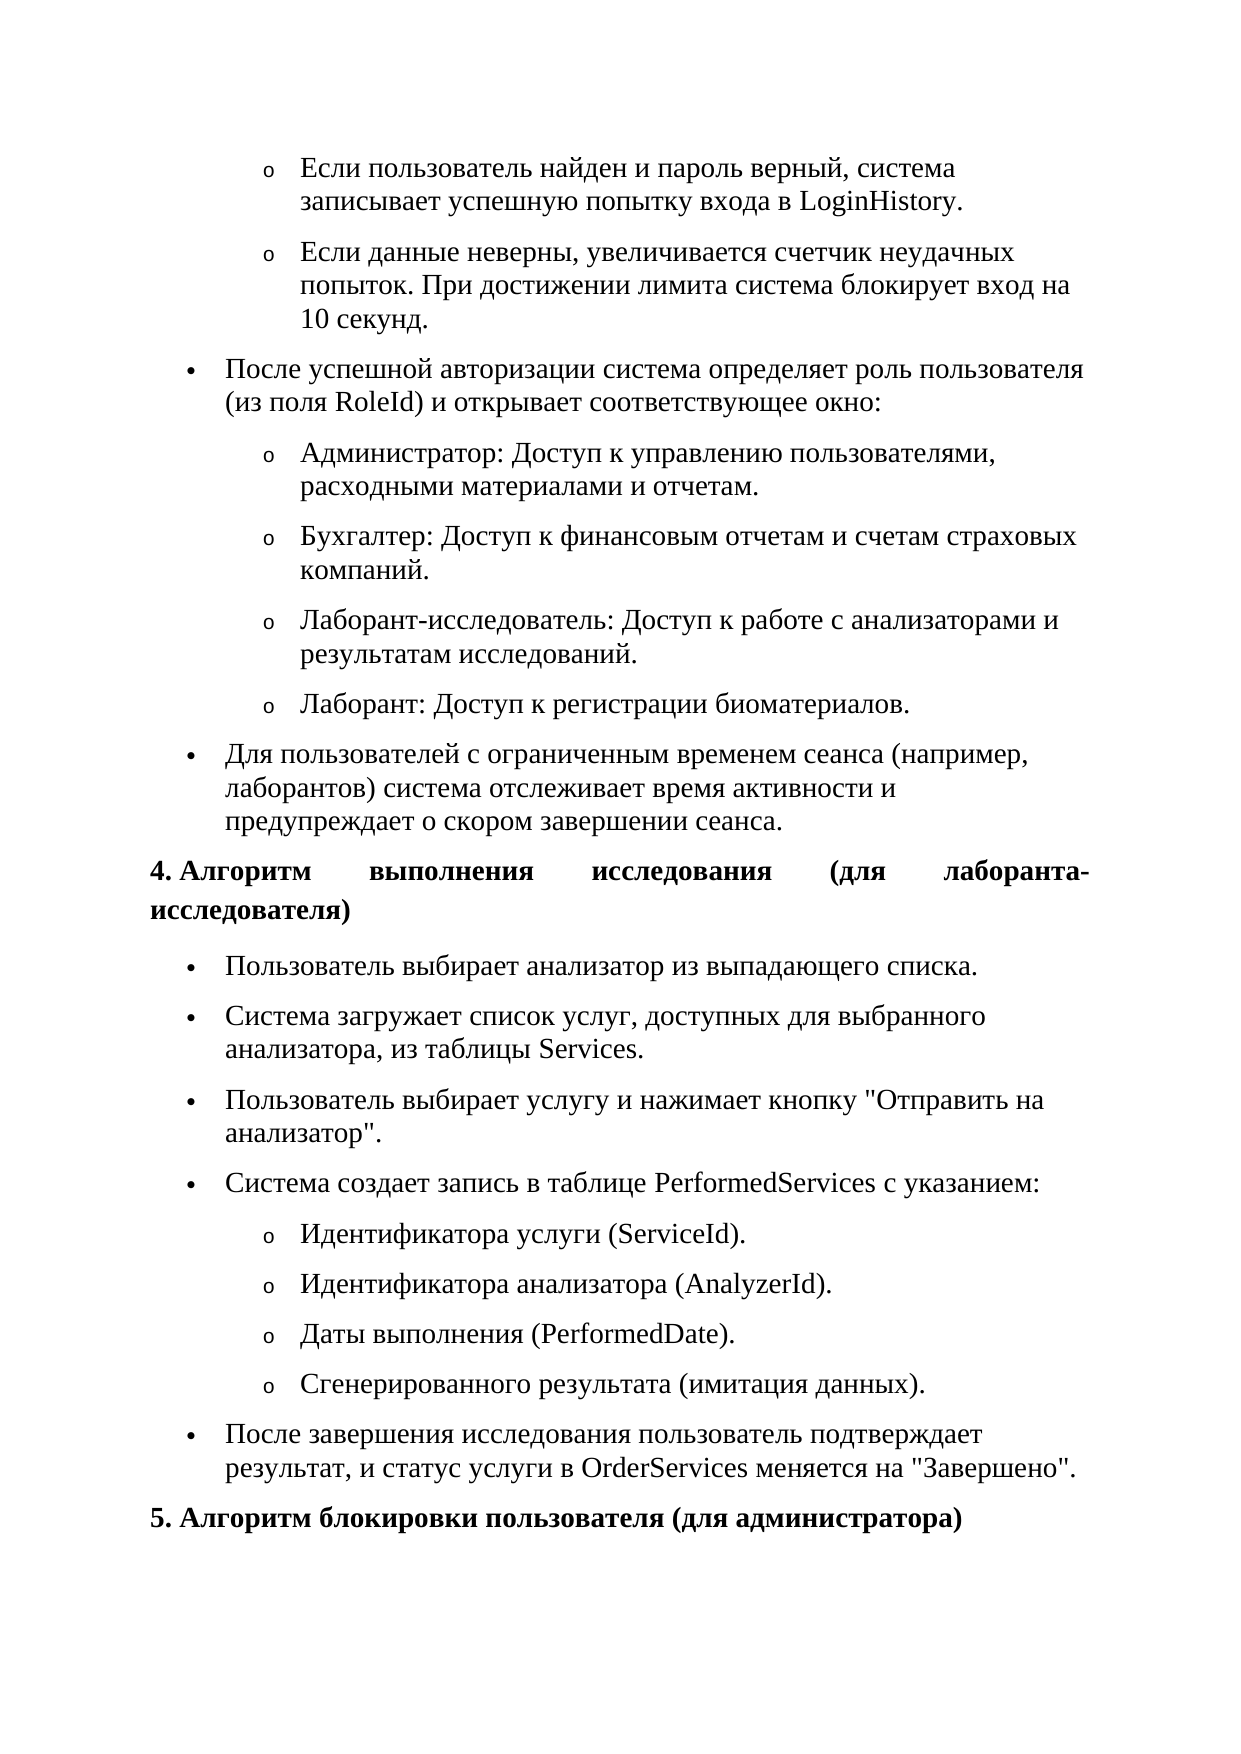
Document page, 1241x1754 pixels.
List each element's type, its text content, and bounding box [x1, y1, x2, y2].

list Даты выполнения (PerformedDate). [262, 1316, 1090, 1350]
text 4. Алгоритм выполнения исследования (для лаборанта-исследователя) [150, 853, 1090, 926]
list Лаборант: Доступ к регистрации биоматериалов. [262, 686, 1090, 719]
list Идентификатора услуги (ServiceId). [262, 1216, 1090, 1249]
list Администратор: Доступ к управлению пользователями, расходными материалами и отчетам. [262, 435, 1090, 502]
list Пользователь выбирает услугу и нажимает кнопку "Отправить на анализатор". [187, 1082, 1090, 1149]
list Система загружает список услуг, доступных для выбранного анализатора, из таблицы Services. [187, 998, 1090, 1065]
list Если пользователь найден и пароль верный, система записывает успешную попытку входа в LoginHistory. [262, 150, 1090, 217]
list Если данные неверны, увеличивается счетчик неудачных попыток. При достижении лимита система блокирует вход на 10 секунд. [262, 234, 1090, 334]
list Система создает запись в таблице PerformedServices с указанием: [187, 1166, 1090, 1199]
list Сгенерированного результата (имитация данных). [262, 1366, 1090, 1400]
list Идентификатора анализатора (AnalyzerId). [262, 1266, 1090, 1299]
list После успешной авторизации система определяет роль пользователя (из поля RoleId) и открывает соответствующее окно: [187, 351, 1090, 418]
text 5. Алгоритм блокировки пользователя (для администратора) [150, 1500, 1090, 1534]
list Бухгалтер: Доступ к финансовым отчетам и счетам страховых компаний. [262, 518, 1090, 586]
list Пользователь выбирает анализатор из выпадающего списка. [187, 948, 1090, 981]
list После завершения исследования пользователь подтверждает результат, и статус услуги в OrderServices меняется на "Завершено". [187, 1417, 1090, 1484]
list Для пользователей с ограниченным временем сеанса (например, лаборантов) система отслеживает время активности и предупреждает о скором завершении сеанса. [187, 736, 1090, 837]
list Лаборант-исследователь: Доступ к работе с анализаторами и результатам исследований. [262, 602, 1090, 669]
